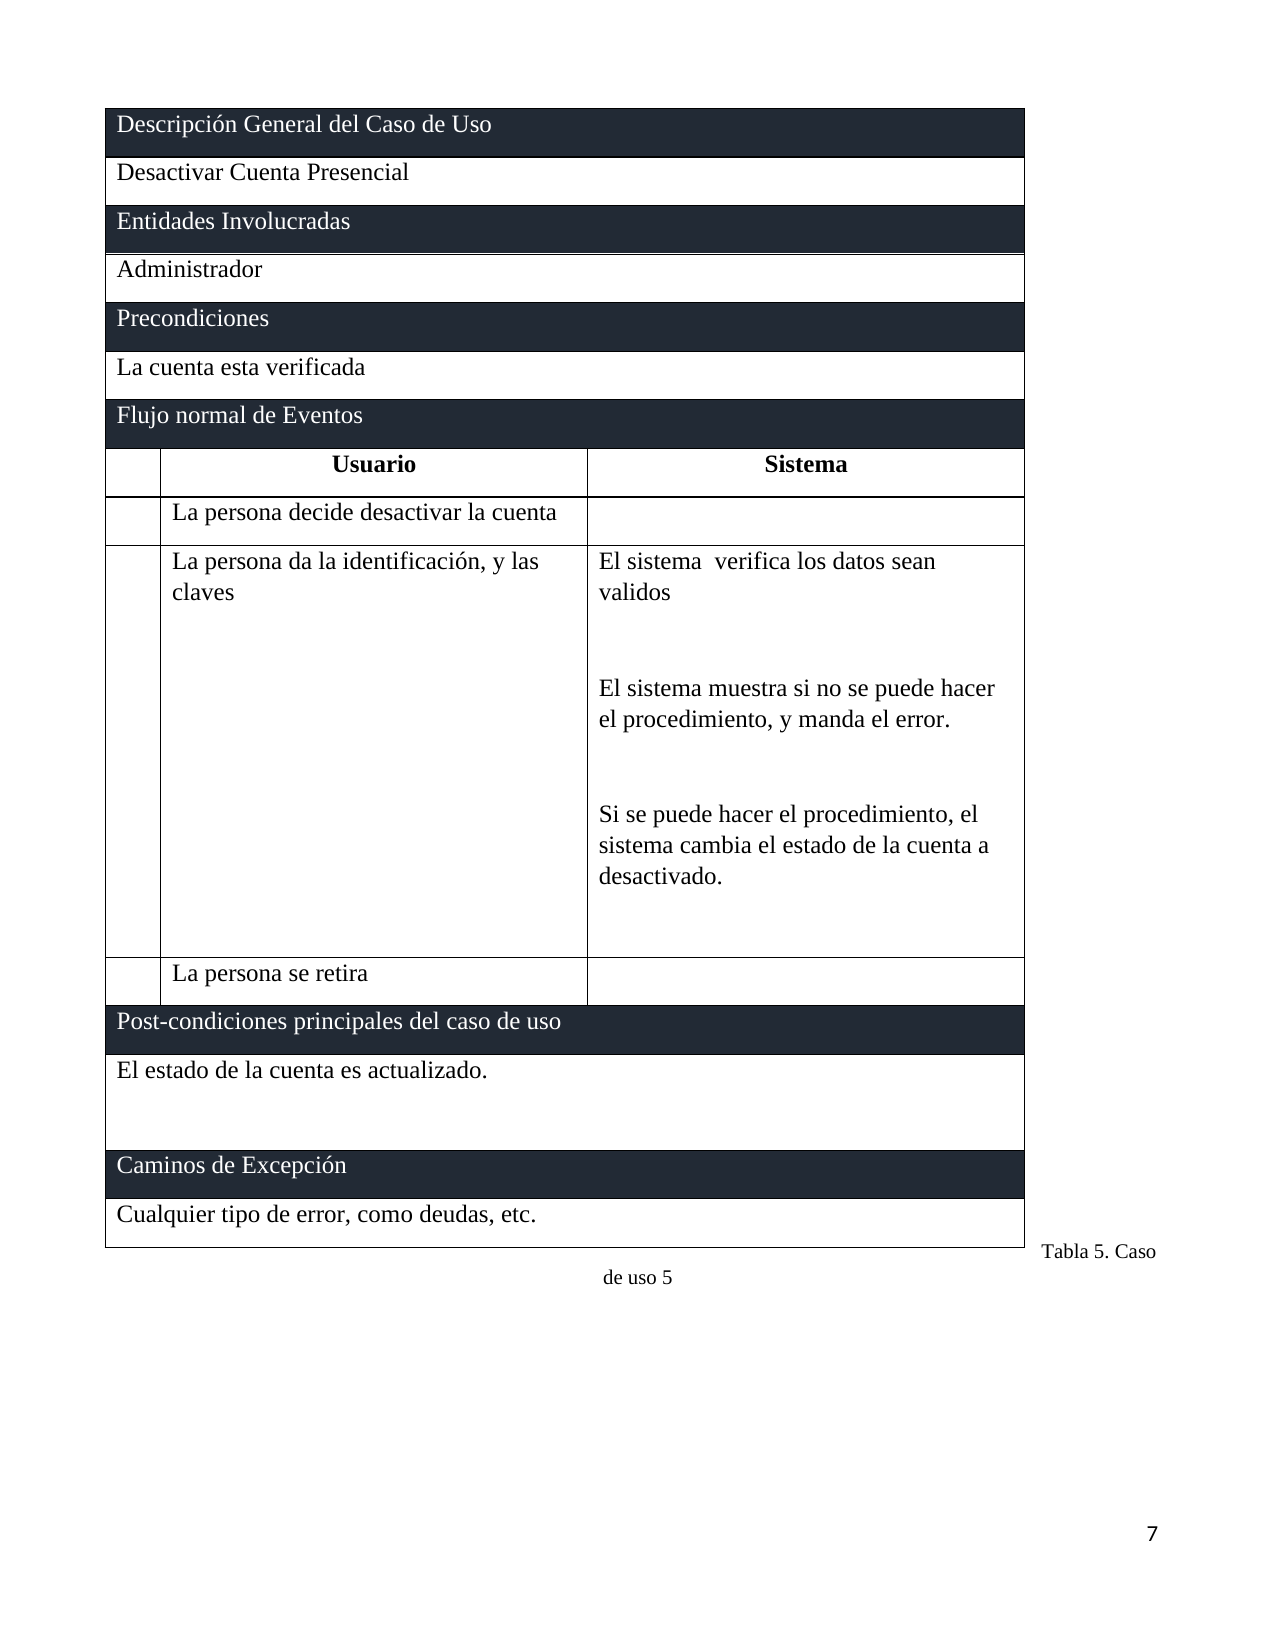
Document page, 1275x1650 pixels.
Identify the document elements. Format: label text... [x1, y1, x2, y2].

table_cell La persona decide desactivar la cuenta [161, 498, 587, 545]
table_cell [106, 498, 160, 545]
table_cell Precondiciones [106, 303, 1024, 351]
table_cell Post-condiciones principales del caso de uso [106, 1006, 1024, 1054]
table_cell [588, 498, 1024, 545]
table_cell El estado de la cuenta es actualizado. [106, 1055, 1024, 1149]
table_cell Flujo normal de Eventos [106, 400, 1024, 448]
table_cell Sistema [588, 449, 1024, 496]
table_cell [588, 958, 1024, 1005]
table_cell La persona se retira [161, 958, 587, 1005]
table_cell [106, 449, 160, 496]
table_cell [106, 546, 160, 957]
table_cell El sistema verifica los datos sean validos El sistema muestra si no se puede hacer el procedimiento, y manda el error. Si se puede hacer el procedimiento, el sistema cambia el estado de la cuenta a desactivado. [588, 546, 1024, 957]
table_cell [106, 958, 160, 1005]
table_cell Usuario [161, 449, 587, 496]
table_cell Cualquier tipo de error, como deudas, etc. [106, 1199, 1024, 1247]
table_header Descripción General del Caso de Uso [106, 109, 1024, 156]
table_cell Caminos de Excepción [106, 1151, 1024, 1198]
table_cell Entidades Involucradas [106, 206, 1024, 253]
table_cell La cuenta esta verificada [106, 352, 1024, 399]
table_cell La persona da la identificación, y las claves [161, 546, 587, 957]
table_cell Administrador [106, 255, 1024, 302]
text Tabla 5. Caso de uso 5 [117, 1239, 1158, 1289]
table_cell Desactivar Cuenta Presencial [106, 158, 1024, 205]
